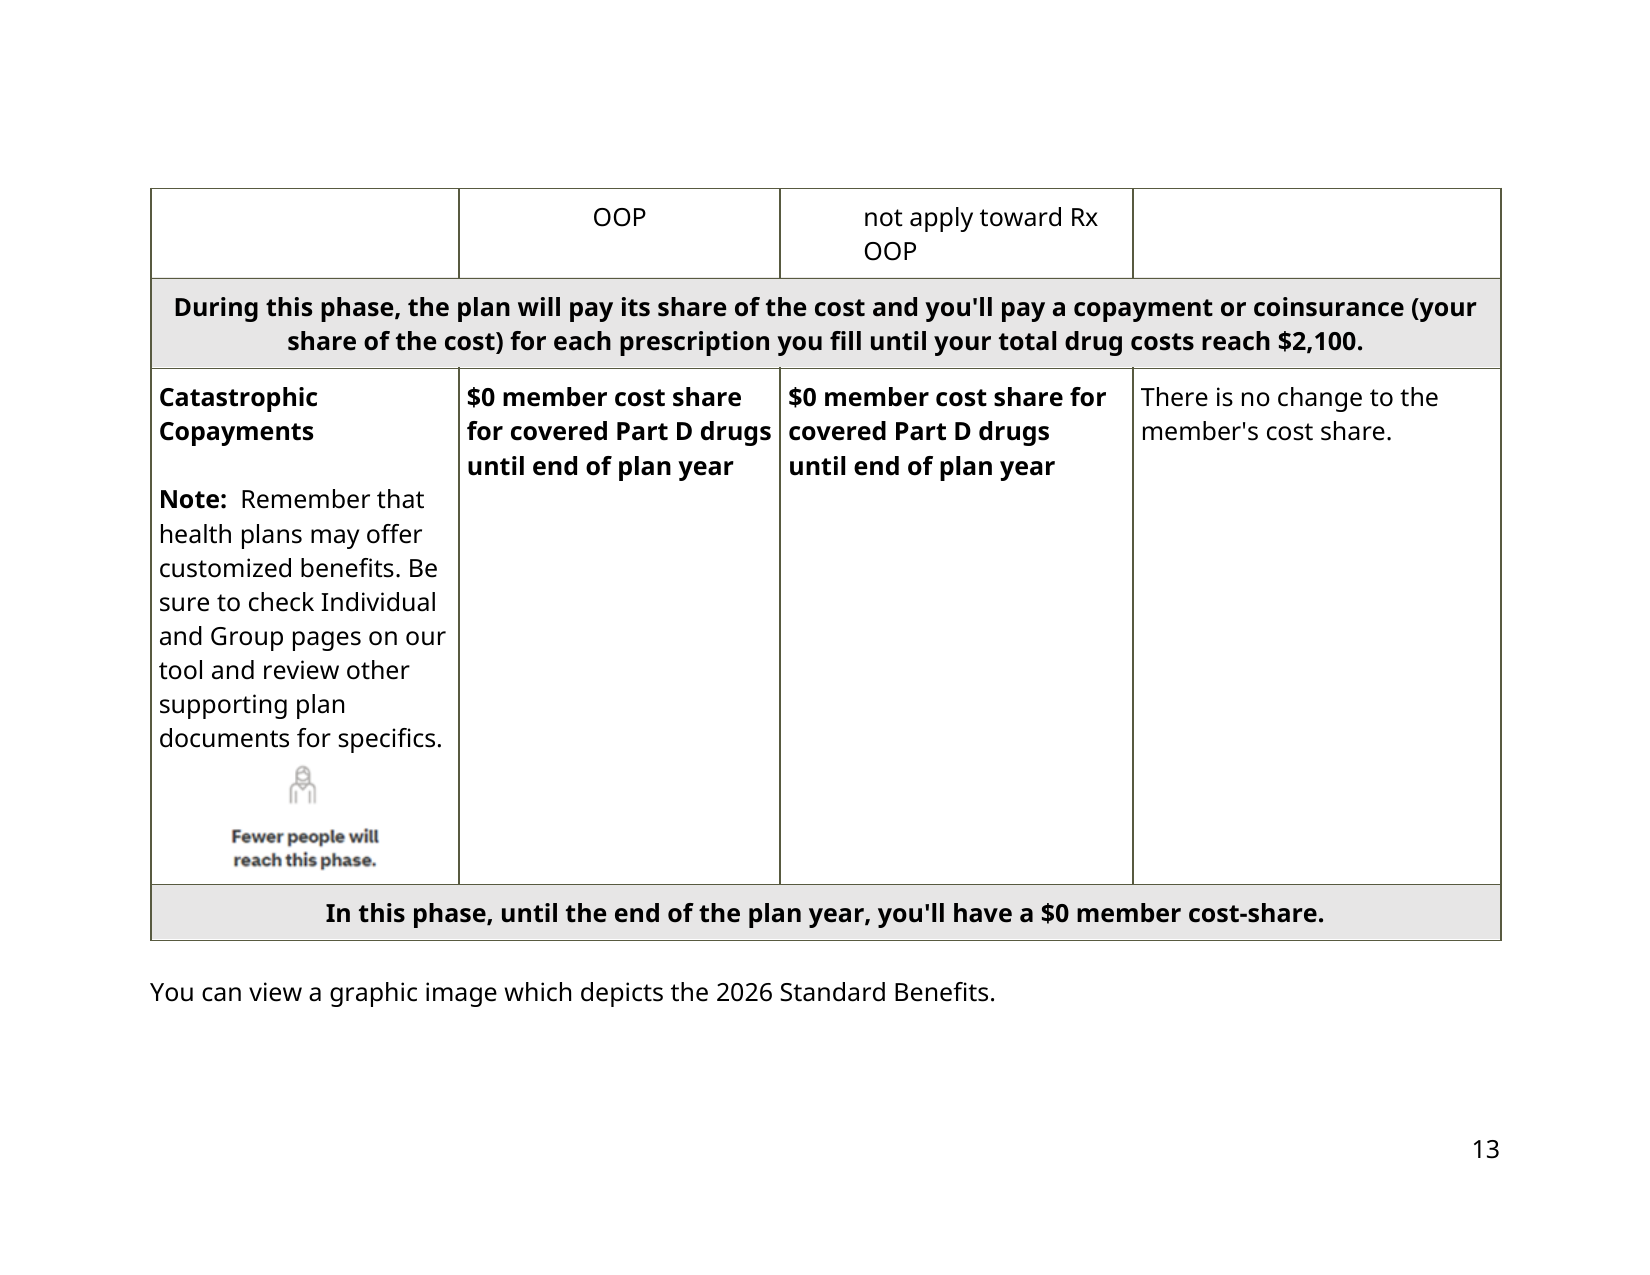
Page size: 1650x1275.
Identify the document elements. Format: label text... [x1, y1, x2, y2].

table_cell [460, 189, 779, 277]
table_cell During this phase, the plan will pay its share of the cost and you'll pay a copayment or coinsurance (your share of the cost) for each prescription you fill until your total drug costs reach $2,100. [152, 279, 1500, 367]
table_cell $0 member cost share for covered Part D drugs until end of plan year [781, 369, 1132, 883]
picture [215, 754, 395, 875]
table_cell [1134, 189, 1500, 277]
table_cell $0 member cost share for covered Part D drugs until end of plan year [460, 369, 779, 883]
table_cell There is no change to the member's cost share. [1134, 369, 1500, 883]
text You can view a graphic image which depicts the 2026 Standard Benefits. [150, 975, 1500, 1009]
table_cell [781, 189, 1132, 277]
table_cell In this phase, until the end of the plan year, you'll have a $0 member cost-share. [152, 885, 1500, 939]
table_cell Catastrophic Copayments Note: Remember that health plans may offer customized benefits. Be sure to check Individual and Group pages on our tool and review other supporting plan documents for specifics. [152, 369, 458, 883]
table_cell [152, 189, 458, 277]
